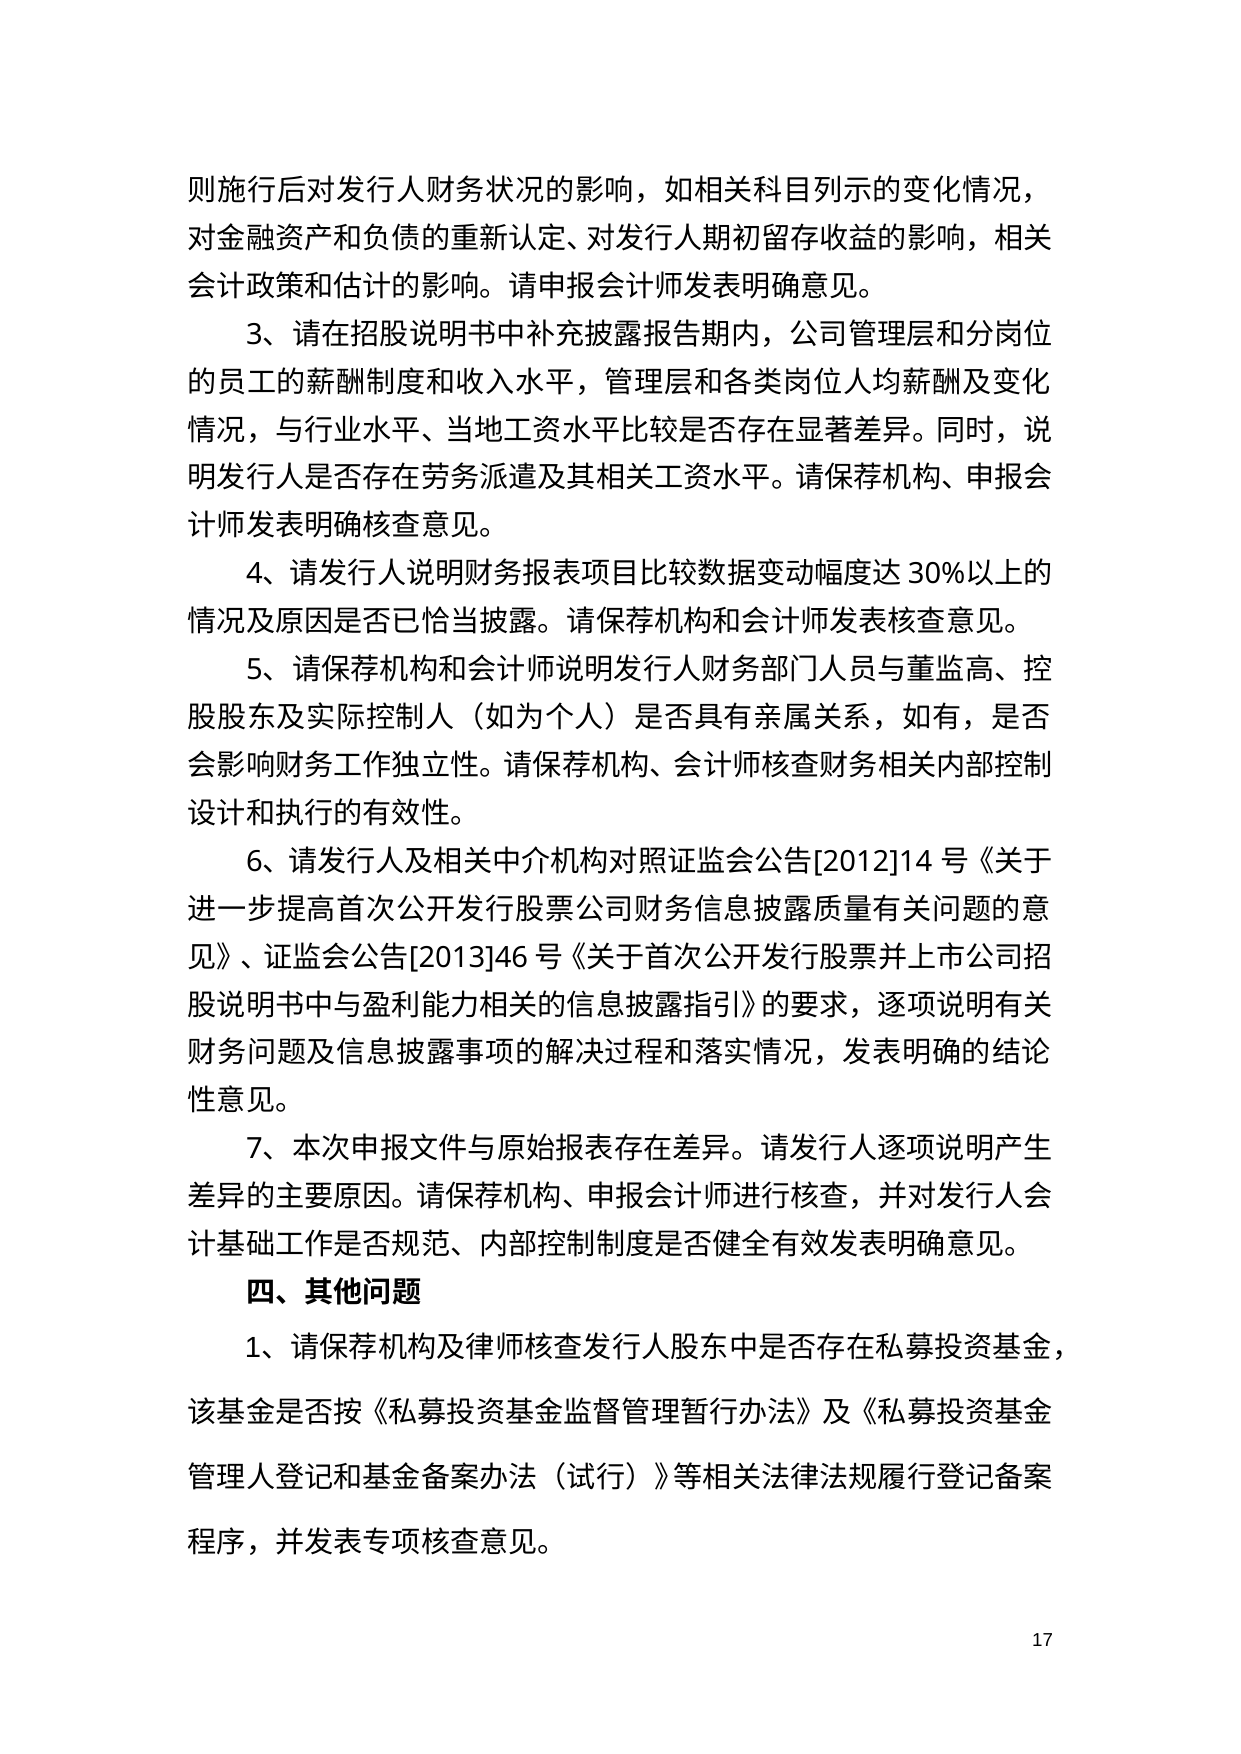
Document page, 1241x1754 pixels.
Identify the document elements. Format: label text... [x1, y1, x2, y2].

list 4、请发行人说明财务报表项目比较数据变动幅度达30%以上的情况及原因是否已恰当披露。请保荐机构和会计师发表核查意见。 [187, 881, 1053, 1024]
list 2、发行人拟于2019年1月1日起采用新金融工具准则。根据衔接规定，对于金融资产分类与计量、金融资产的减值的影响，企业可以不重述前期可比数，但应当对2019年的期初未分配利润或其他综合收益进行追溯调整。请发行人详细说明并披露：（1）新金融工具准则施行后对发行人在风险管理、金融资产分类、金融资产减值等方面产生的变化情况，是否存在重大不利影响；（2）新金融工具准则施行后对发行人财务状况的影响，如相关科目列示的变化情况，对金融资产和负债的重新认定、对发行人期初留存收益的影响，相关会计政策和估计的影响。请申报会计师发表明确意见。 [187, 210, 1053, 641]
list 3、请在招股说明书中补充披露报告期内，公司管理层和分岗位的员工的薪酬制度和收入水平，管理层和各类岗位人均薪酬及变化情况，与行业水平、当地工资水平比较是否存在显著差异。同时，说明发行人是否存在劳务派遣及其相关工资水平。请保荐机构、申报会计师发表明确核查意见。 [187, 641, 1053, 881]
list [187, 162, 1053, 210]
list 6、请发行人及相关中介机构对照证监会公告[2012]14 号《关于进一步提高首次公开发行股票公司财务信息披露质量有关问题的意见》、证监会公告[2013]46号《关于首次公开发行股票并上市公司招股说明书中与盈利能力相关的信息披露指引》的要求，逐项说明有关财务问题及信息披露事项的解决过程和落实情况，发表明确的结论性意见。 [187, 1216, 1053, 1504]
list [187, 1504, 1053, 1552]
list 5、请保荐机构和会计师说明发行人财务部门人员与董监高、控股股东及实际控制人（如为个人）是否具有亲属关系，如有，是否会影响财务工作独立性。请保荐机构、会计师核查财务相关内部控制设计和执行的有效性。 [187, 1024, 1053, 1216]
